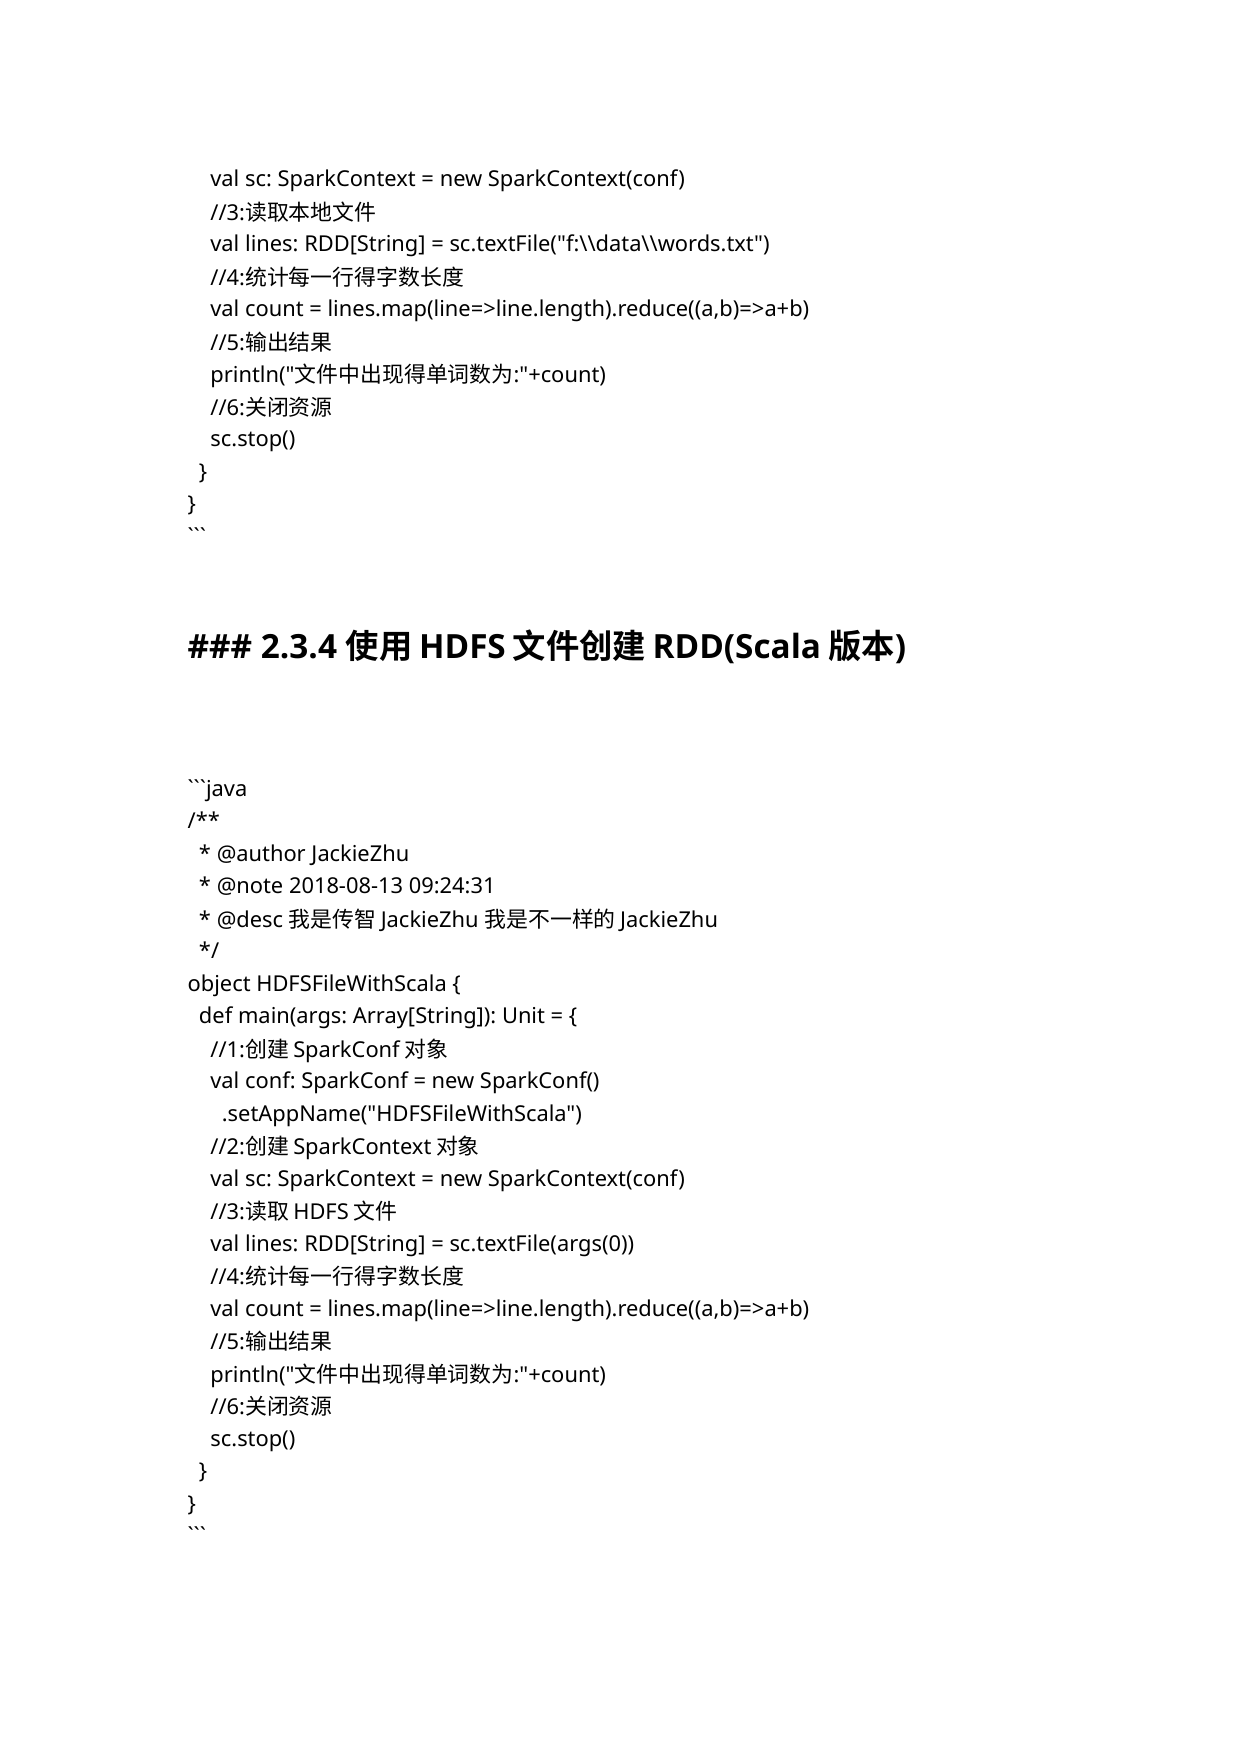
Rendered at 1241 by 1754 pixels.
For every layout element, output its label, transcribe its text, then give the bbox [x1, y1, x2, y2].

text ``` [187, 1519, 1053, 1551]
text //5:输出结果 [187, 1324, 1053, 1356]
text } [187, 1454, 1053, 1486]
text //3:读取HDFS文件 [187, 1194, 1053, 1226]
text val count = lines.map(line=>line.length).reduce((a,b)=>a+b) [187, 1291, 1053, 1324]
text sc.stop() [187, 422, 1053, 454]
text //1:创建SparkConf对象 [187, 1031, 1053, 1064]
text ```java [187, 771, 1053, 804]
text sc.stop() [187, 1421, 1053, 1454]
text object HDFSFileWithScala { [187, 966, 1053, 999]
text val sc: SparkContext = new SparkContext(conf) [187, 162, 1053, 194]
text /** [187, 804, 1053, 836]
text * @author JackieZhu [187, 836, 1053, 869]
text } [187, 1486, 1053, 1519]
text * @desc 我是传智JackieZhu 我是不一样的JackieZhu [187, 901, 1053, 934]
text println("文件中出现得单词数为:"+count) [187, 1356, 1053, 1389]
text val count = lines.map(line=>line.length).reduce((a,b)=>a+b) [187, 292, 1053, 324]
text def main(args: Array[String]): Unit = { [187, 999, 1053, 1031]
text val lines: RDD[String] = sc.textFile("f:\\data\\words.txt") [187, 227, 1053, 259]
text //4:统计每一行得字数长度 [187, 259, 1053, 292]
text //6:关闭资源 [187, 389, 1053, 422]
text //3:读取本地文件 [187, 194, 1053, 227]
subtitle ### 2.3.4 使用HDFS文件创建RDD(Scala版本) [187, 612, 1053, 677]
text //5:输出结果 [187, 324, 1053, 357]
text val lines: RDD[String] = sc.textFile(args(0)) [187, 1226, 1053, 1259]
text ``` [187, 519, 1053, 552]
text } [187, 454, 1053, 487]
text * @note 2018-08-13 09:24:31 [187, 869, 1053, 901]
text val sc: SparkContext = new SparkContext(conf) [187, 1161, 1053, 1194]
text .setAppName("HDFSFileWithScala") [187, 1096, 1053, 1129]
text */ [187, 934, 1053, 966]
text //6:关闭资源 [187, 1389, 1053, 1421]
text } [187, 487, 1053, 519]
text //2:创建SparkContext对象 [187, 1129, 1053, 1161]
text println("文件中出现得单词数为:"+count) [187, 357, 1053, 389]
text //4:统计每一行得字数长度 [187, 1259, 1053, 1291]
text val conf: SparkConf = new SparkConf() [187, 1064, 1053, 1096]
